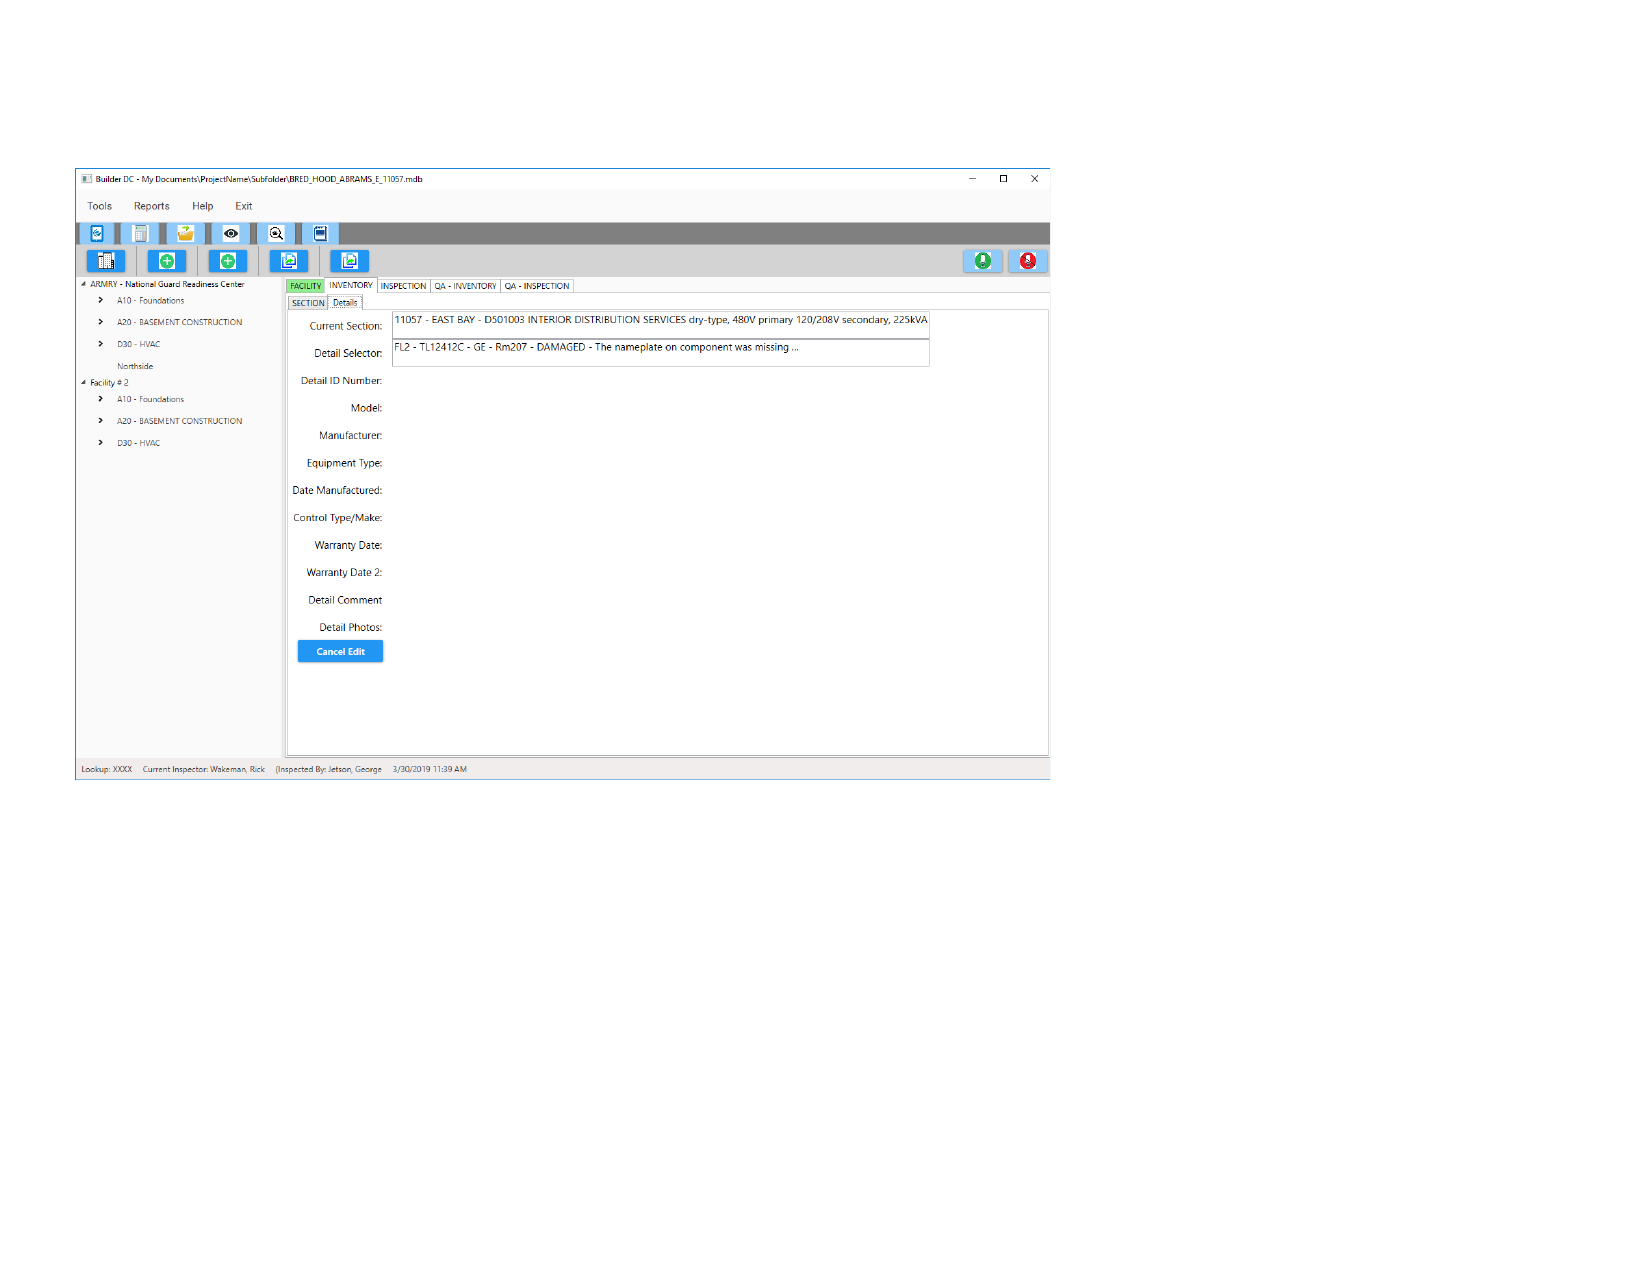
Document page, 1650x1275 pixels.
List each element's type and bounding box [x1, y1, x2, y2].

picture [75, 168, 1050, 780]
